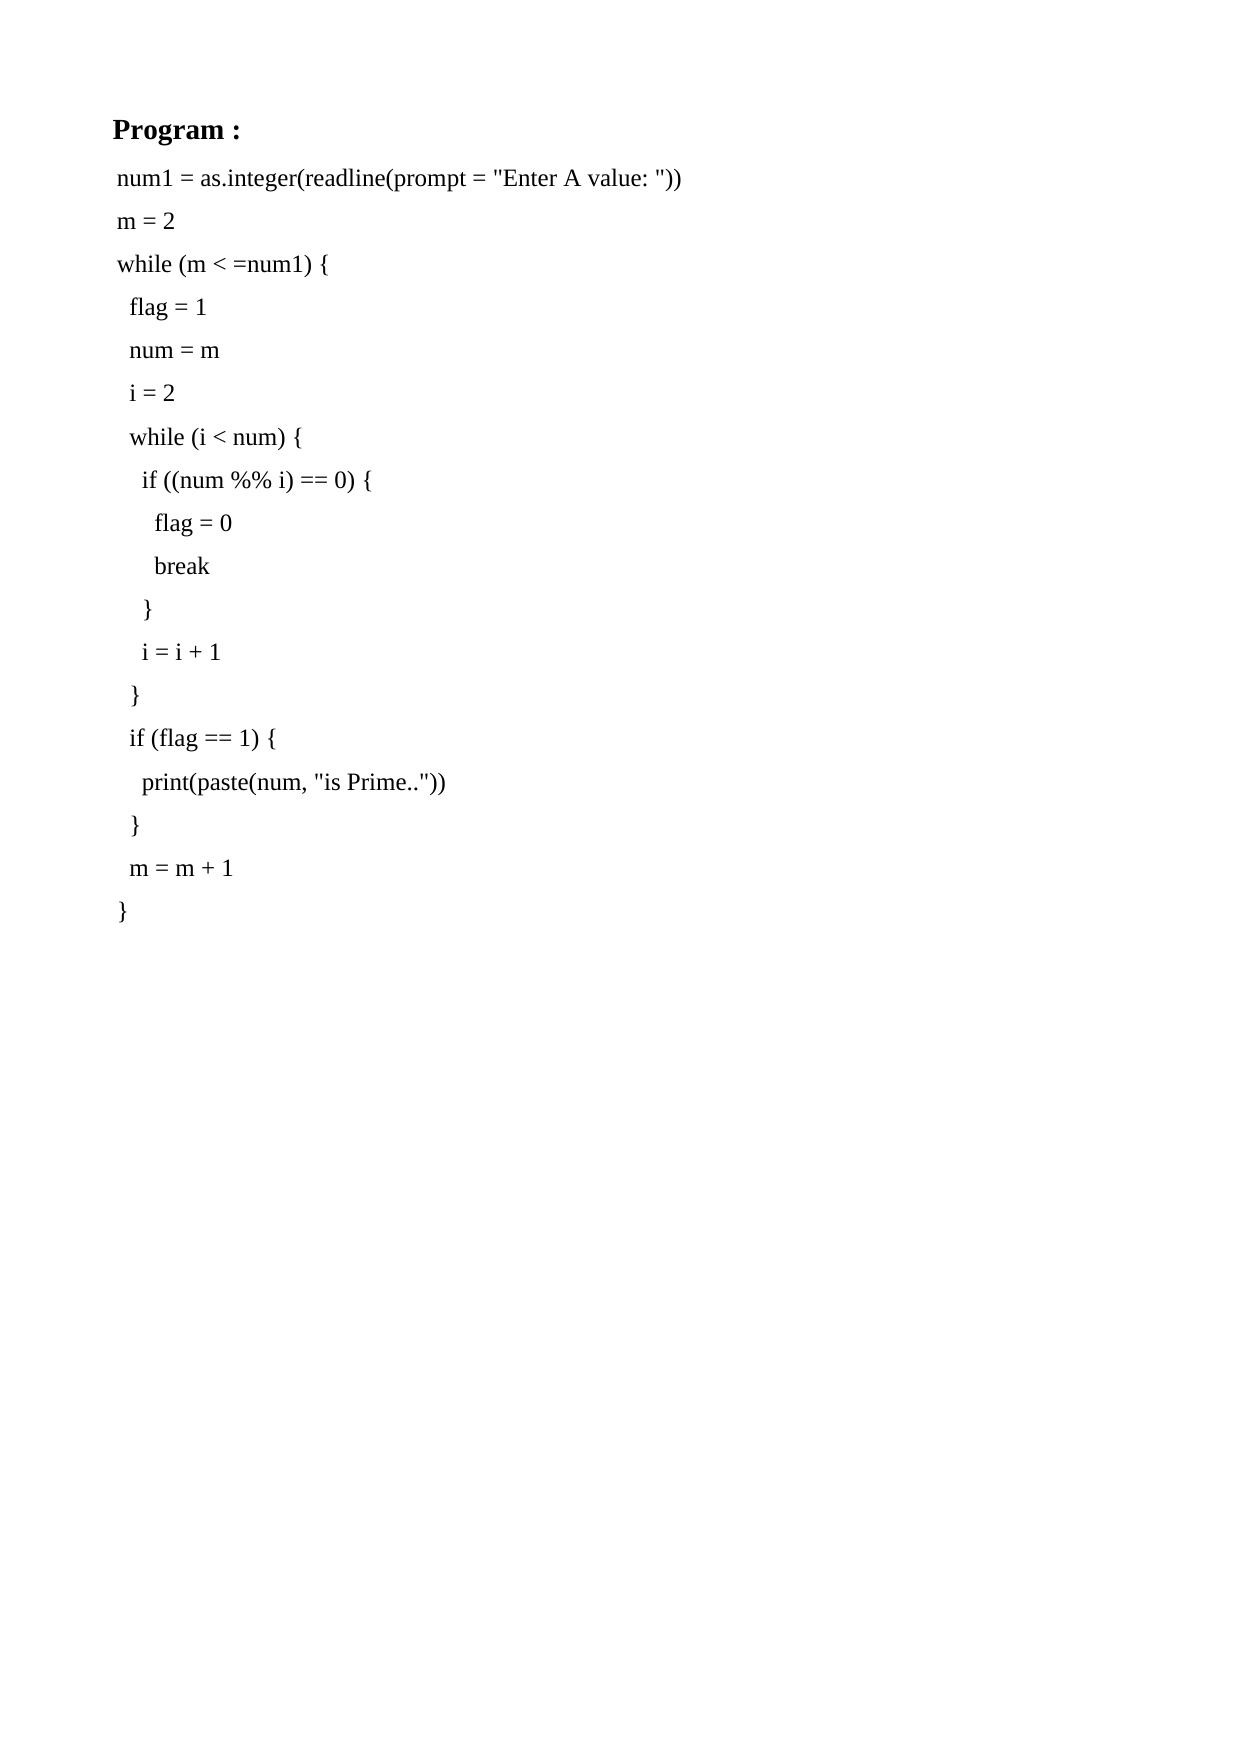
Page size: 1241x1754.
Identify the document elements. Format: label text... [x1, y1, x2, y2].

text flag = 0 [117, 508, 1128, 537]
text print(paste(num, "is Prime..")) [117, 767, 1128, 795]
text if ((num %% i) == 0) { [117, 465, 1128, 493]
text } [117, 594, 1128, 623]
text } [117, 896, 1128, 925]
text m = 2 [117, 206, 1128, 235]
text i = 2 [117, 378, 1128, 407]
text num = m [117, 335, 1128, 364]
text num1 = as.integer(readline(prompt = "Enter A value: ")) [117, 163, 1128, 192]
text while (m < =num1) { [117, 249, 1128, 278]
text Program : [112, 112, 1128, 146]
text m = m + 1 [117, 853, 1128, 882]
text } [117, 680, 1128, 709]
text break [117, 551, 1128, 580]
text } [117, 810, 1128, 838]
text while (i < num) { [117, 422, 1128, 450]
text i = i + 1 [117, 637, 1128, 666]
text if (flag == 1) { [117, 723, 1128, 752]
text flag = 1 [117, 292, 1128, 321]
